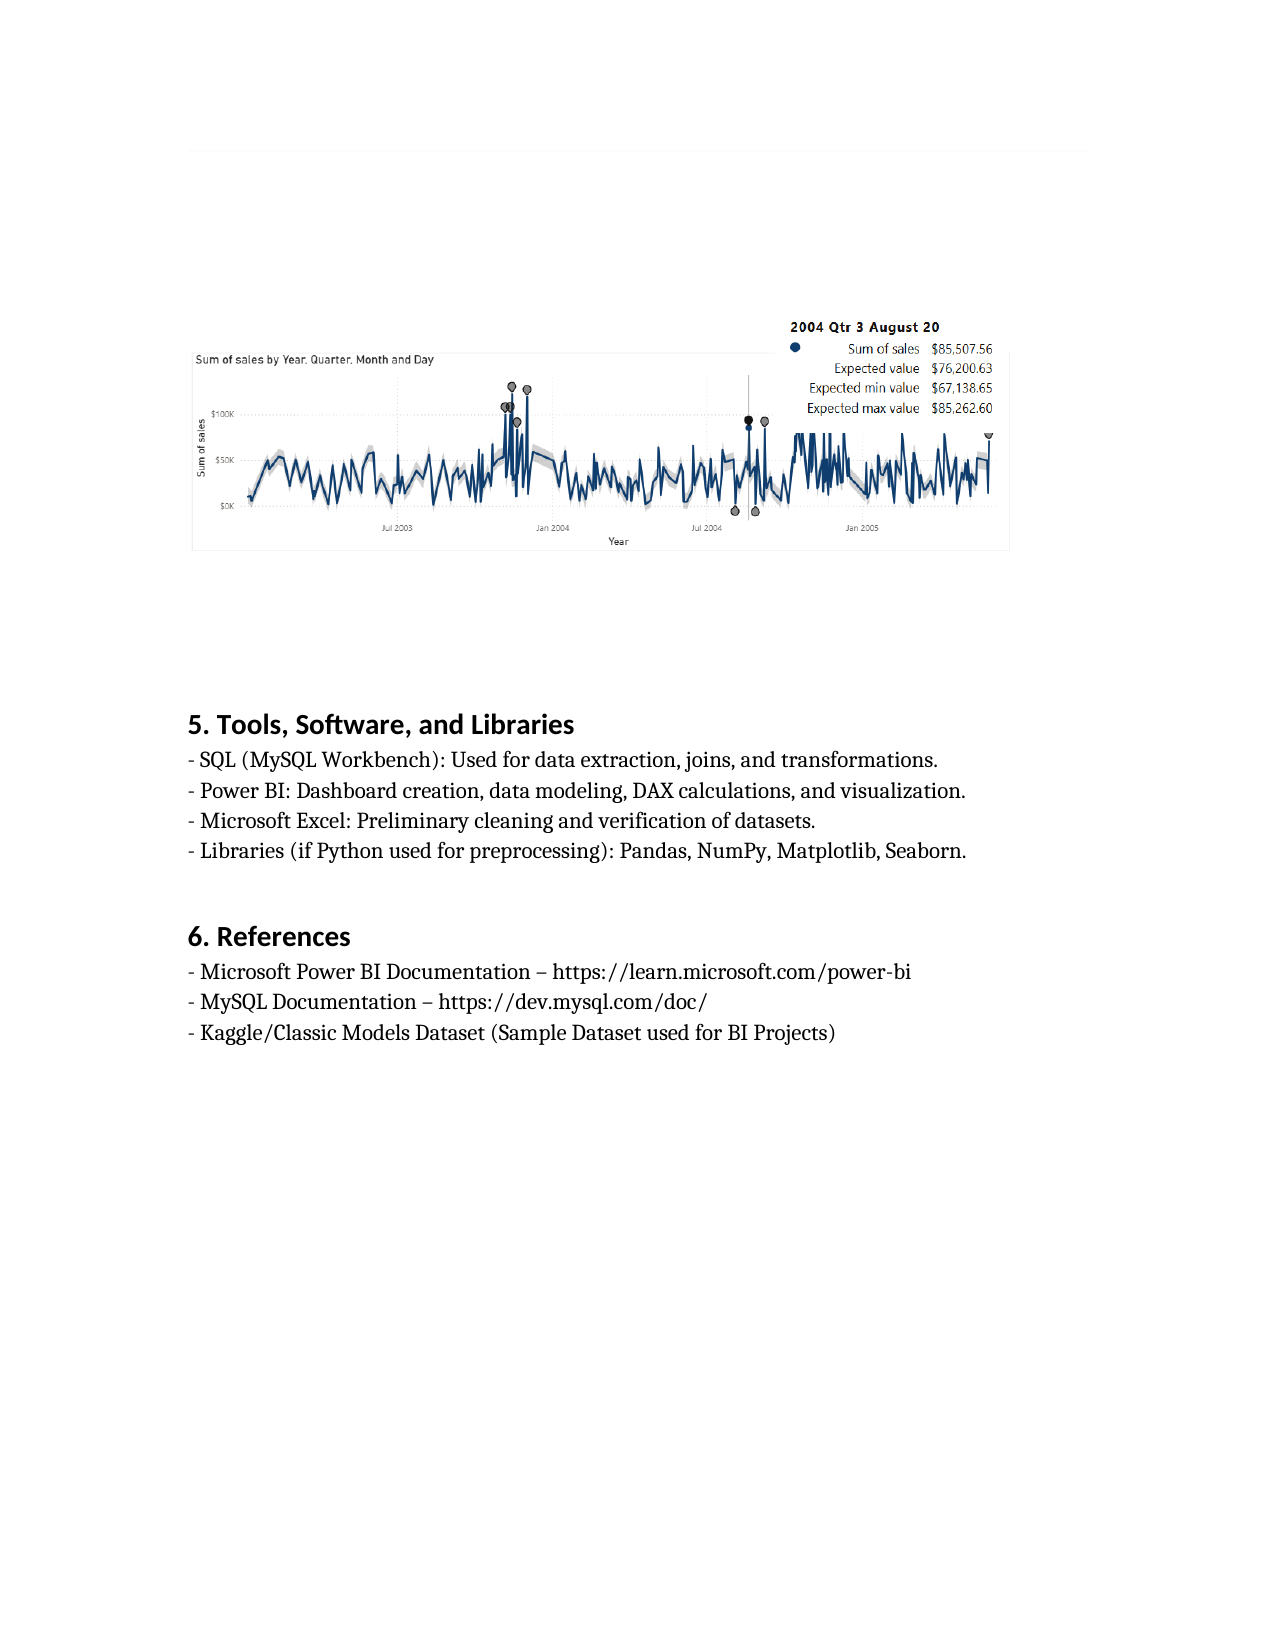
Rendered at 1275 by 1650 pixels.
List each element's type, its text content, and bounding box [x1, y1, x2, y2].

subtitle 6. References [187, 918, 1087, 954]
text - Microsoft Power BI Documentation – https://learn.microsoft.com/power-bi - MySQL Documentation – https://dev.mysql.com/doc/ - Kaggle/Classic Models Dataset (Sample Dataset used for BI Projects) [187, 959, 1087, 1046]
picture [187, 150, 1086, 653]
text - SQL (MySQL Workbench): Used for data extraction, joins, and transformations. - Power BI: Dashboard creation, data modeling, DAX calculations, and visualization. - Microsoft Excel: Preliminary cleaning and verification of datasets. - Libraries (if Python used for preprocessing): Pandas, NumPy, Matplotlib, Seaborn. [187, 747, 1087, 864]
subtitle 5. Tools, Software, and Libraries [187, 706, 1087, 742]
